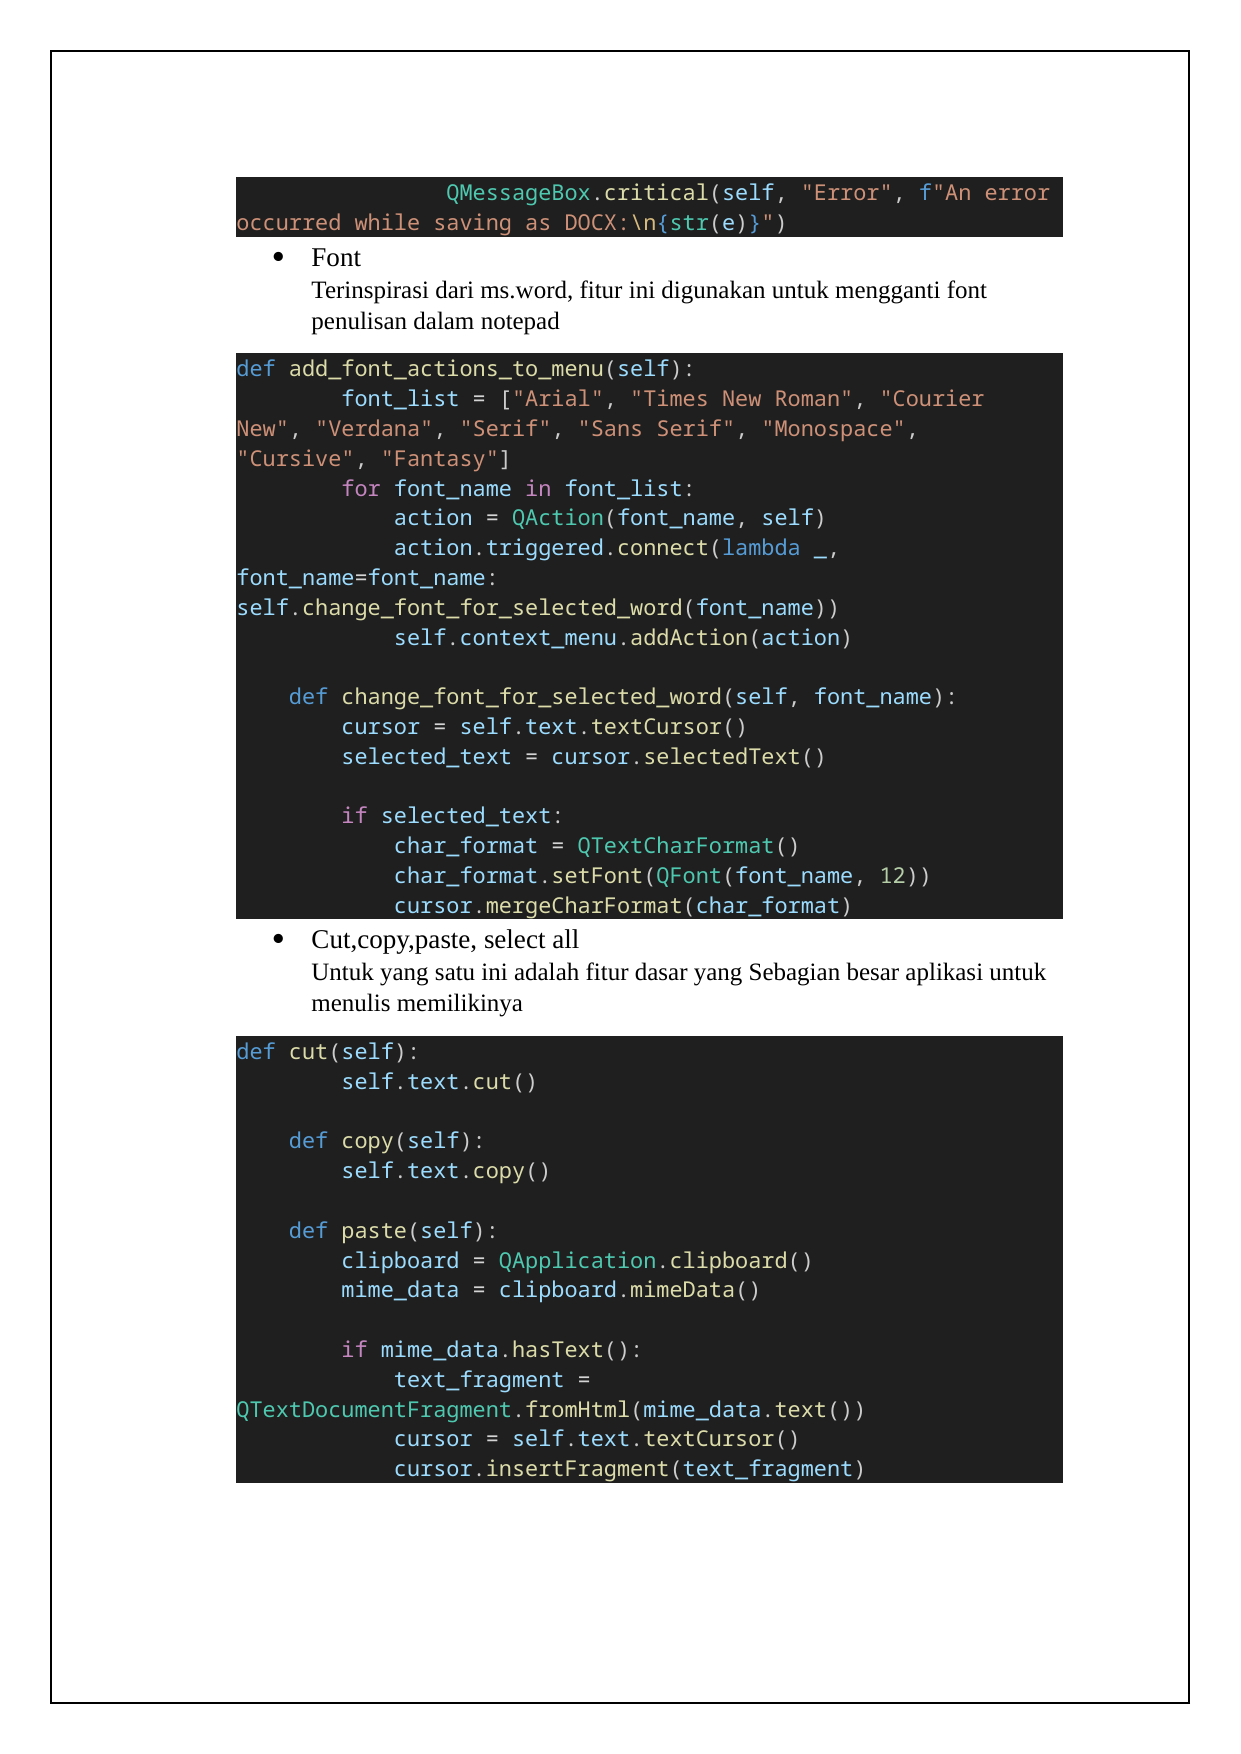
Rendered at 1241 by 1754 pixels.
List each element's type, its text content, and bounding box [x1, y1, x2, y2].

text action.triggered.connect(lambda _, font_name=font_name: self.change_font_for_selected_word(font_name)) [236, 532, 1063, 622]
text font_list = ["Arial", "Times New Roman", "Courier New", "Verdana", "Serif", "Sans Serif", "Monospace", "Cursive", "Fantasy"] [236, 383, 1063, 473]
text def cut(self): [236, 1036, 1063, 1066]
text if selected_text: [236, 800, 1063, 830]
text char_format.setFont(QFont(font_name, 12)) [236, 860, 1063, 890]
subtitle Font [274, 241, 1063, 272]
text def copy(self): [236, 1126, 1063, 1155]
text def paste(self): [236, 1215, 1063, 1245]
list Terinspirasi dari ms.word, fitur ini digunakan untuk mengganti font penulisan dalam notepad [311, 275, 1063, 334]
text action = QAction(font_name, self) [236, 502, 1063, 532]
text text_fragment = QTextDocumentFragment.fromHtml(mime_data.text()) [236, 1364, 1063, 1423]
text def change_font_for_selected_word(self, font_name): [236, 681, 1063, 711]
text def add_font_actions_to_menu(self): [236, 353, 1063, 383]
text cursor.insertFragment(text_fragment) [236, 1453, 1063, 1483]
text self.text.cut() [236, 1066, 1063, 1096]
text self.context_menu.addAction(action) [236, 622, 1063, 651]
text if mime_data.hasText(): [236, 1334, 1063, 1364]
list Untuk yang satu ini adalah fitur dasar yang Sebagian besar aplikasi untuk menulis memilikinya [311, 957, 1063, 1017]
text mime_data = clipboard.mimeData() [236, 1274, 1063, 1304]
subtitle Cut,copy,paste, select all [274, 924, 1063, 955]
text char_format = QTextCharFormat() [236, 830, 1063, 860]
text cursor = self.text.textCursor() [236, 1423, 1063, 1453]
text QMessageBox.critical(self, "Error", f"An error occurred while saving as DOCX:\n{str(e)}") [236, 177, 1063, 237]
text cursor.mergeCharFormat(char_format) [236, 890, 1063, 919]
text for font_name in font_list: [236, 473, 1063, 502]
text cursor = self.text.textCursor() [236, 711, 1063, 741]
text clipboard = QApplication.clipboard() [236, 1245, 1063, 1274]
text selected_text = cursor.selectedText() [236, 741, 1063, 771]
text self.text.copy() [236, 1155, 1063, 1185]
